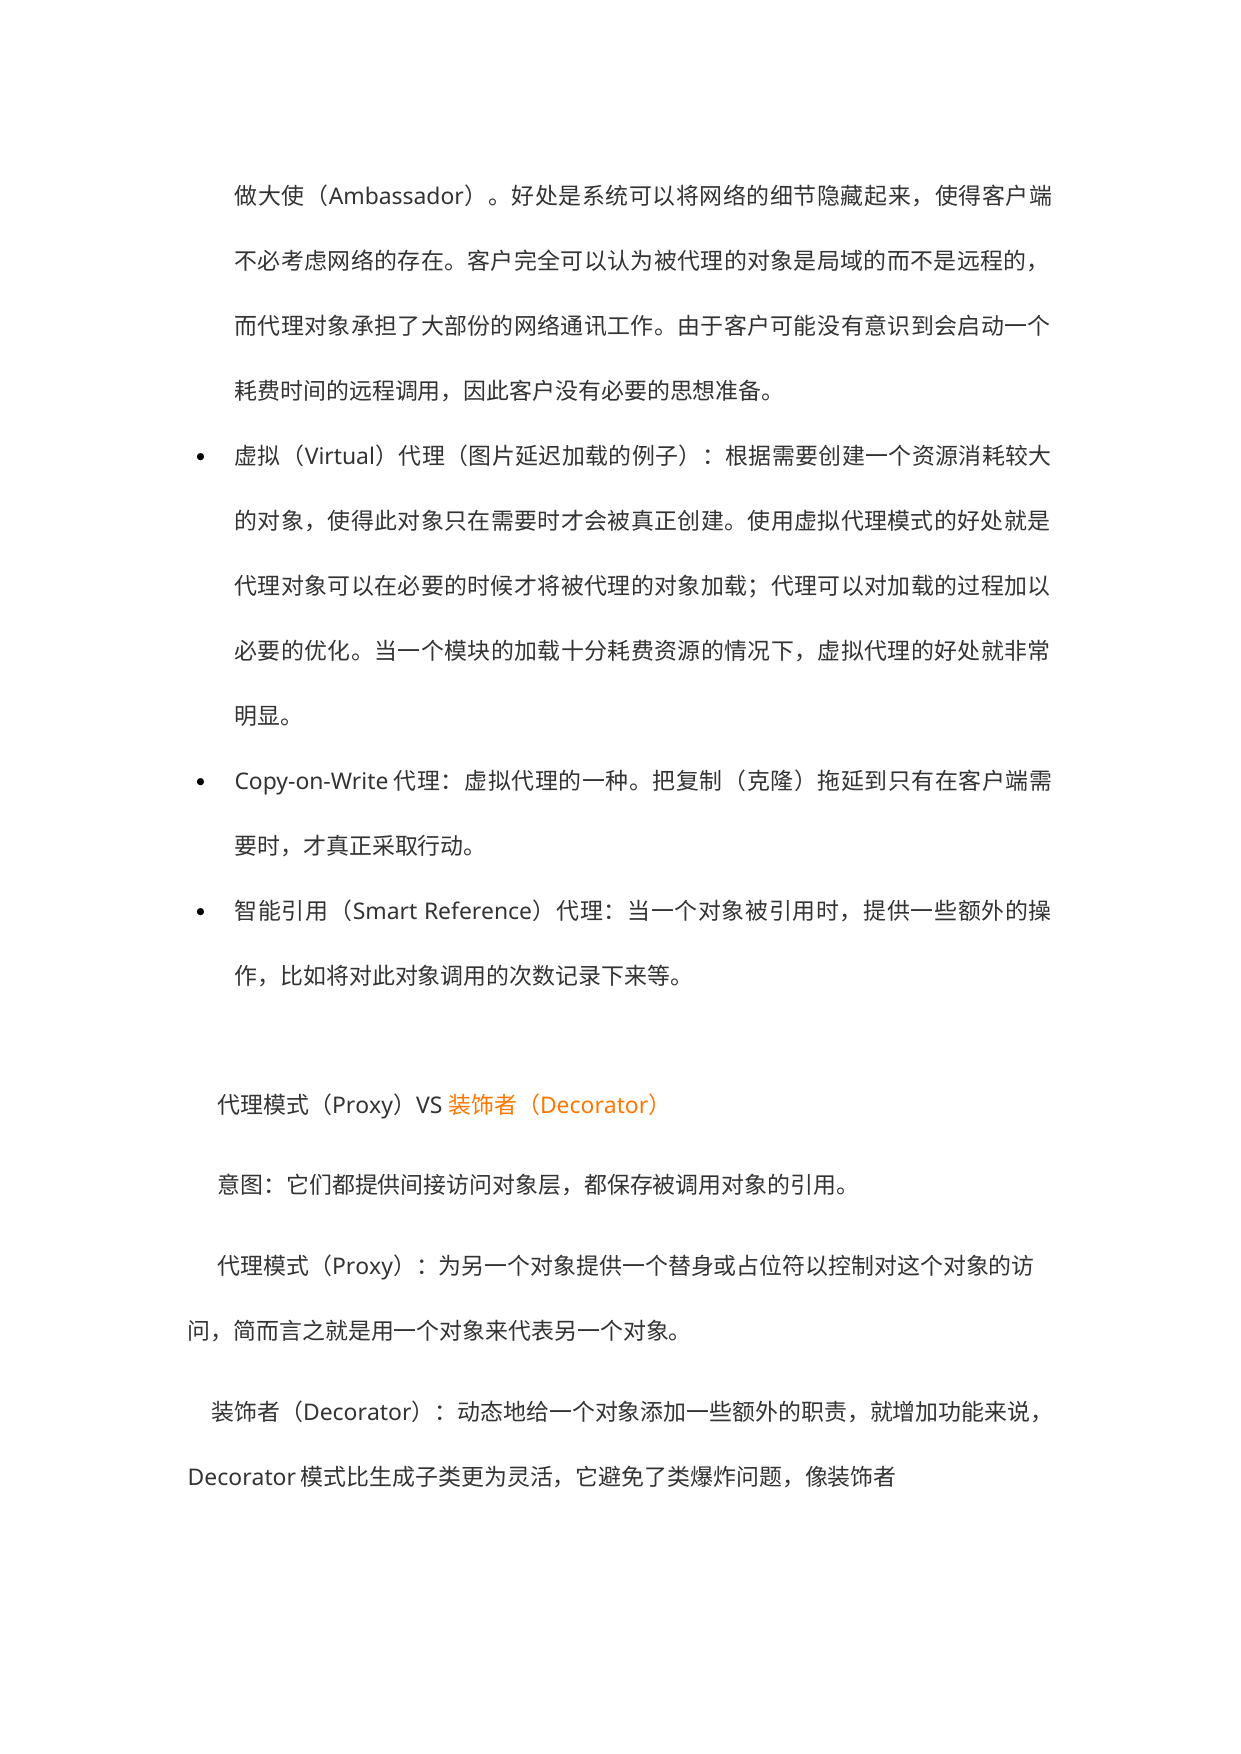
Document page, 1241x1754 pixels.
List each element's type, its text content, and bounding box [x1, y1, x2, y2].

text 代理模式（Proxy）：为另一个对象提供一个替身或占位符以控制对这个对象的访问，简而言之就是用一个对象来代表另一个对象。 [187, 1232, 1053, 1362]
list 智能引用（Smart Reference）代理：当一个对象被引用时，提供一些额外的操作，比如将对此对象调用的次数记录下来等。 [197, 877, 1053, 1007]
text 代理模式（Proxy）VS 装饰者（Decorator） [187, 1071, 1053, 1136]
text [187, 1378, 1053, 1508]
list 虚拟（Virtual）代理（图片延迟加载的例子）：根据需要创建一个资源消耗较大的对象，使得此对象只在需要时才会被真正创建。使用虚拟代理模式的好处就是代理对象可以在必要的时候才将被代理的对象加载；代理可以对加载的过程加以必要的优化。当一个模块的加载十分耗费资源的情况下，虚拟代理的好处就非常明显。 [197, 422, 1053, 747]
list Copy-on-Write代理：虚拟代理的一种。把复制（克隆）拖延到只有在客户端需要时，才真正采取行动。 [197, 747, 1053, 877]
text 意图：它们都提供间接访问对象层，都保存被调用对象的引用。 [187, 1151, 1053, 1216]
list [197, 162, 1053, 422]
